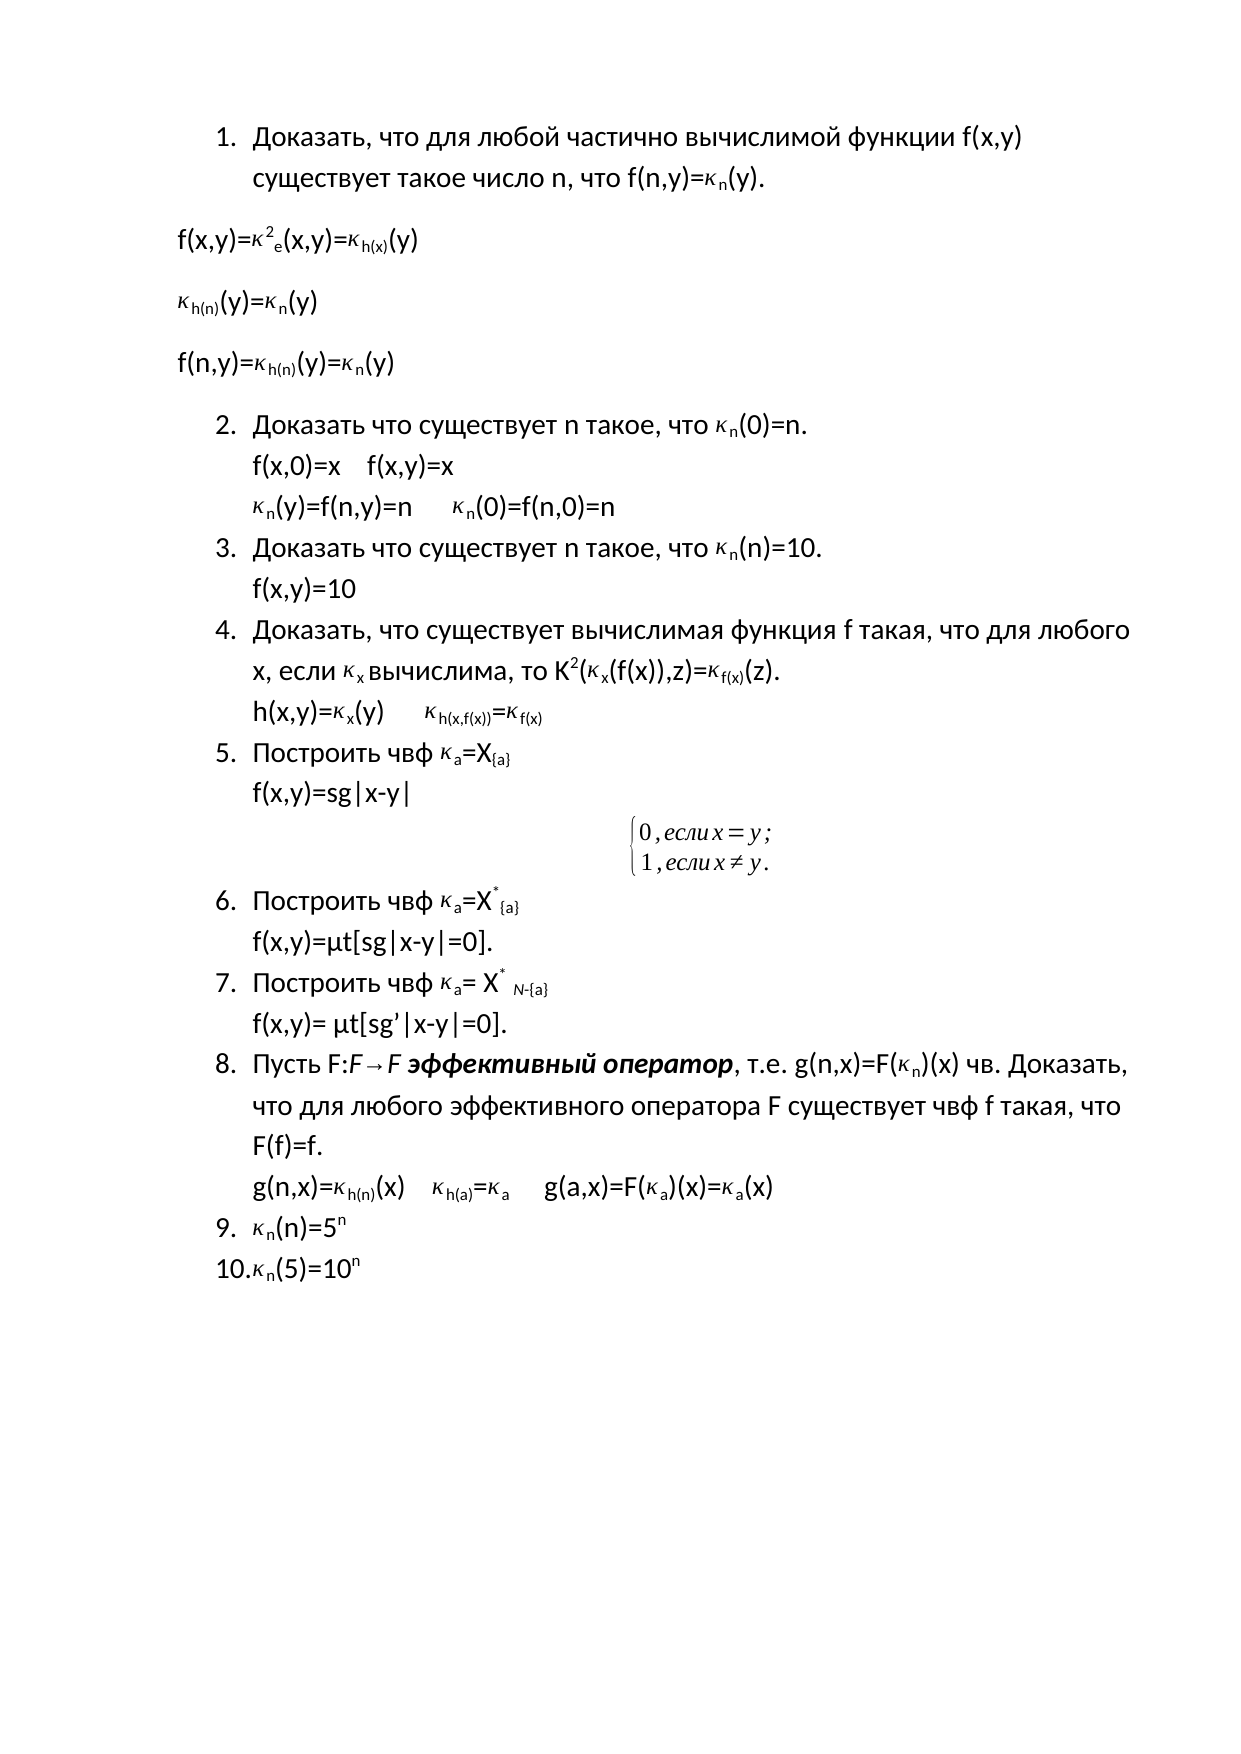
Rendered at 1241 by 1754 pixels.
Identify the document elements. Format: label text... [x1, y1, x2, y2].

list Доказать, что существует вычислимая функция f такая, что для любого x, если x вычислима, то K2(x(f(x)),z)=f(x)(z). [215, 611, 1152, 687]
list n(n)=5n [215, 1209, 1152, 1245]
list n(y)=f(n,y)=n n(0)=f(n,0)=n [252, 488, 1152, 524]
list f(x,y)=10 [252, 570, 1152, 606]
list f(x,y)=sg|x-y| [252, 774, 1152, 810]
text f(n,y)=h(n)(y)=n(y) [177, 344, 1152, 380]
list Построить чвф a=Χ{a} [215, 734, 1152, 769]
list g(n,x)=h(n)(x) h(a)=a g(a,x)=F(a)(x)=a(x) [252, 1168, 1152, 1204]
list Построить чвф a= Χ* N-{a} [215, 964, 1152, 999]
list n(5)=10n [215, 1250, 1152, 1286]
text f(x,y)=2e(x,y)=h(x)(y) [177, 221, 1152, 256]
list Доказать что существует n такое, что n(0)=n. [215, 406, 1152, 442]
list Построить чвф a=Χ*{a} [215, 882, 1152, 917]
list h(x,y)=x(y) h(x,f(x))=f(x) [252, 693, 1152, 728]
list Доказать, что для любой частично вычислимой функции f(x,y) существует такое число n, что f(n,y)=n(y). [215, 118, 1152, 195]
list f(x,y)= µt[sg’|x-y|=0]. [252, 1005, 1152, 1040]
list f(x,y)=µt[sg|x-y|=0]. [252, 923, 1152, 958]
text h(n)(y)=n(y) [177, 283, 1152, 318]
list Пусть F:FF эффективный оператор, т.е. g(n,x)=F(n)(x) чв. Доказать, что для любого эффективного оператора F существует чвф f такая, что F(f)=f. [215, 1046, 1152, 1163]
list Доказать что существует n такое, что n(n)=10. [215, 529, 1152, 564]
list f(x,0)=x f(x,y)=x [252, 447, 1152, 483]
